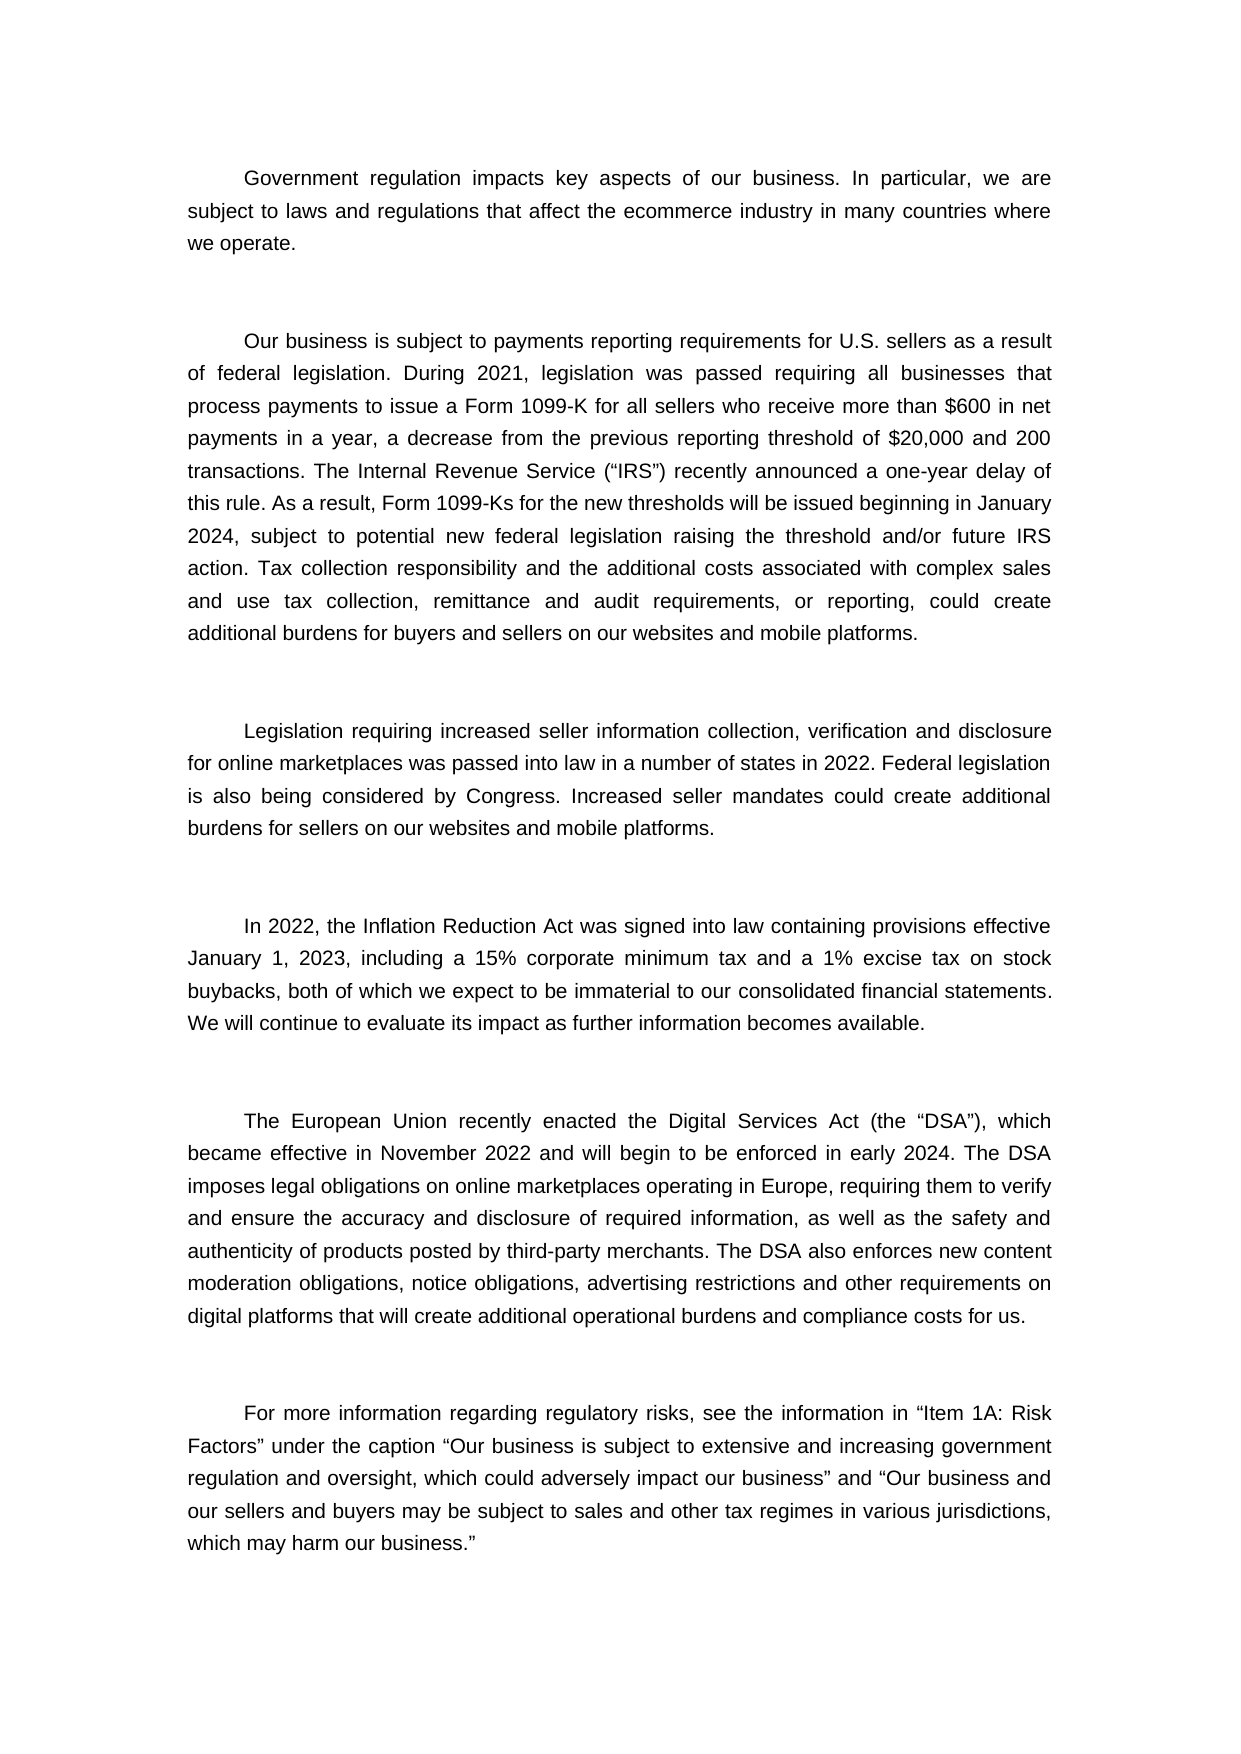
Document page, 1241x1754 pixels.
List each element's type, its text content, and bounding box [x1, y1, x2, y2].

text In 2022, the Inflation Reduction Act was signed into law containing provisions effective January 1, 2023, including a 15% corporate minimum tax and a 1% excise tax on stock buybacks, both of which we expect to be immaterial to our consolidated financial statements. We will continue to evaluate its impact as further information becomes available. [187, 909, 1053, 1039]
text Legislation requiring increased seller information collection, verification and disclosure for online marketplaces was passed into law in a number of states in 2022. Federal legislation is also being considered by Congress. Increased seller mandates could create additional burdens for sellers on our websites and mobile platforms. [187, 714, 1053, 844]
text The European Union recently enacted the Digital Services Act (the “DSA”), which became effective in November 2022 and will begin to be enforced in early 2024. The DSA imposes legal obligations on online marketplaces operating in Europe, requiring them to verify and ensure the accuracy and disclosure of required information, as well as the safety and authenticity of products posted by third-party merchants. The DSA also enforces new content moderation obligations, notice obligations, advertising restrictions and other requirements on digital platforms that will create additional operational burdens and compliance costs for us. [187, 1104, 1053, 1332]
text For more information regarding regulatory risks, see the information in “Item 1A: Risk Factors” under the caption “Our business is subject to extensive and increasing government regulation and oversight, which could adversely impact our business” and “Our business and our sellers and buyers may be subject to sales and other tax regimes in various jurisdictions, which may harm our business.” [187, 1397, 1053, 1559]
text Our business is subject to payments reporting requirements for U.S. sellers as a result of federal legislation. During 2021, legislation was passed requiring all businesses that process payments to issue a Form 1099-K for all sellers who receive more than $600 in net payments in a year, a decrease from the previous reporting threshold of $20,000 and 200 transactions. The Internal Revenue Service (“IRS”) recently announced a one-year delay of this rule. As a result, Form 1099-Ks for the new thresholds will be issued beginning in January 2024, subject to potential new federal legislation raising the threshold and/or future IRS action. Tax collection responsibility and the additional costs associated with complex sales and use tax collection, remittance and audit requirements, or reporting, could create additional burdens for buyers and sellers on our websites and mobile platforms. [187, 324, 1053, 649]
text Government regulation impacts key aspects of our business. In particular, we are subject to laws and regulations that affect the ecommerce industry in many countries where we operate. [187, 162, 1053, 259]
